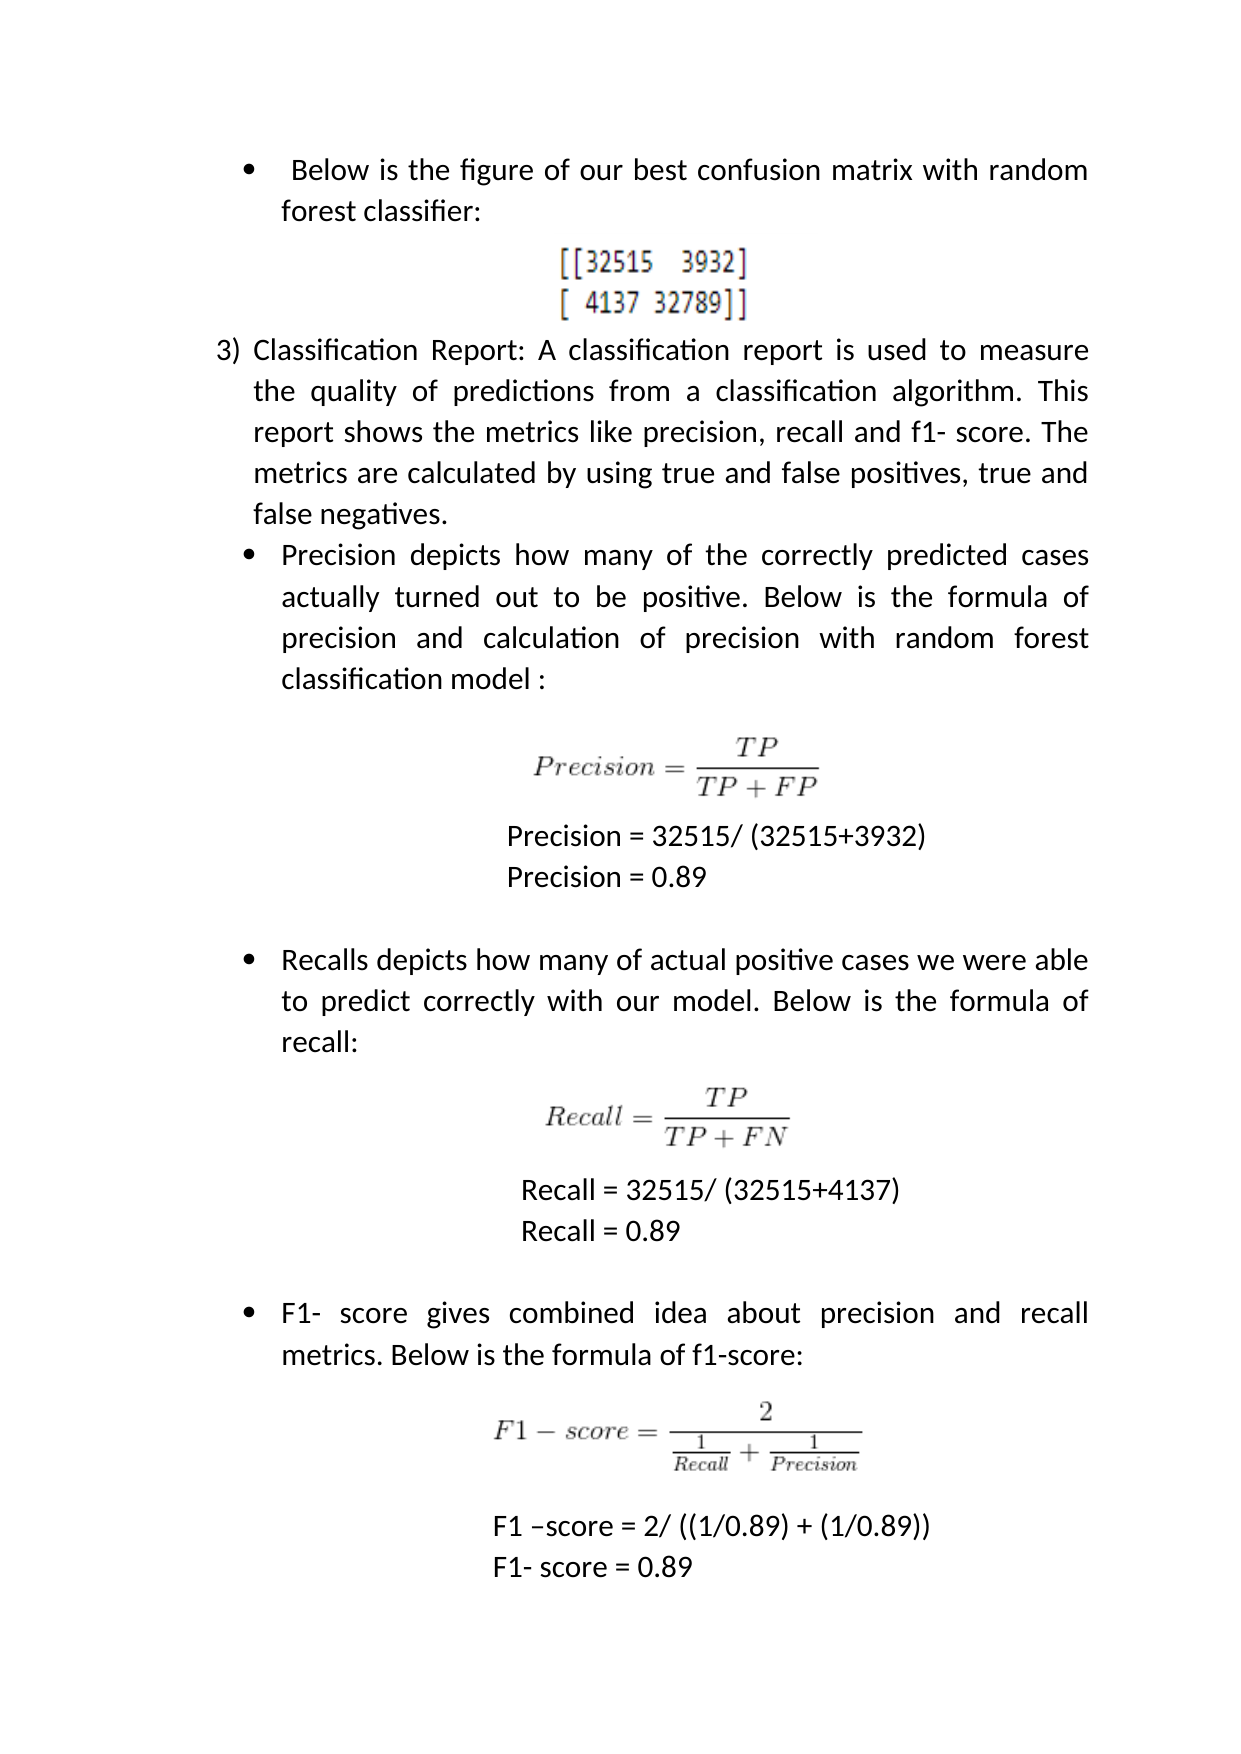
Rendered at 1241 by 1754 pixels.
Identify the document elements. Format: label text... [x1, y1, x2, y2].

list Below is the figure of our best confusion matrix with random forest classifier: [244, 150, 1090, 229]
list Recall = 32515/ (32515+4137) [281, 1170, 1090, 1208]
picture [553, 232, 818, 328]
picture [523, 700, 849, 815]
list Recall = 0.89 [281, 1211, 1090, 1249]
list Precision = 32515/ (32515+3932) [281, 816, 1090, 854]
list Precision depicts how many of the correctly predicted cases actually turned out to be positive. Below is the formula of precision and calculation of precision with random forest classification model : [244, 536, 1090, 697]
list F1- score gives combined idea about precision and recall metrics. Below is the formula of f1-score: [244, 1293, 1090, 1373]
list Classification Report: A classification report is used to measure the quality of predictions from a classification algorithm. This report shows the metrics like precision, recall and f1- score. The metrics are calculated by using true and false positives, true and false negatives. [216, 330, 1090, 532]
picture [538, 1063, 834, 1168]
list Precision = 0.89 [281, 857, 1090, 896]
list F1- score = 0.89 [281, 1547, 1090, 1585]
picture [477, 1375, 894, 1504]
list Recalls depicts how many of actual positive cases we were able to predict correctly with our model. Below is the formula of recall: [244, 940, 1090, 1060]
list F1 –score = 2/ ((1/0.89) + (1/0.89)) [281, 1506, 1090, 1544]
